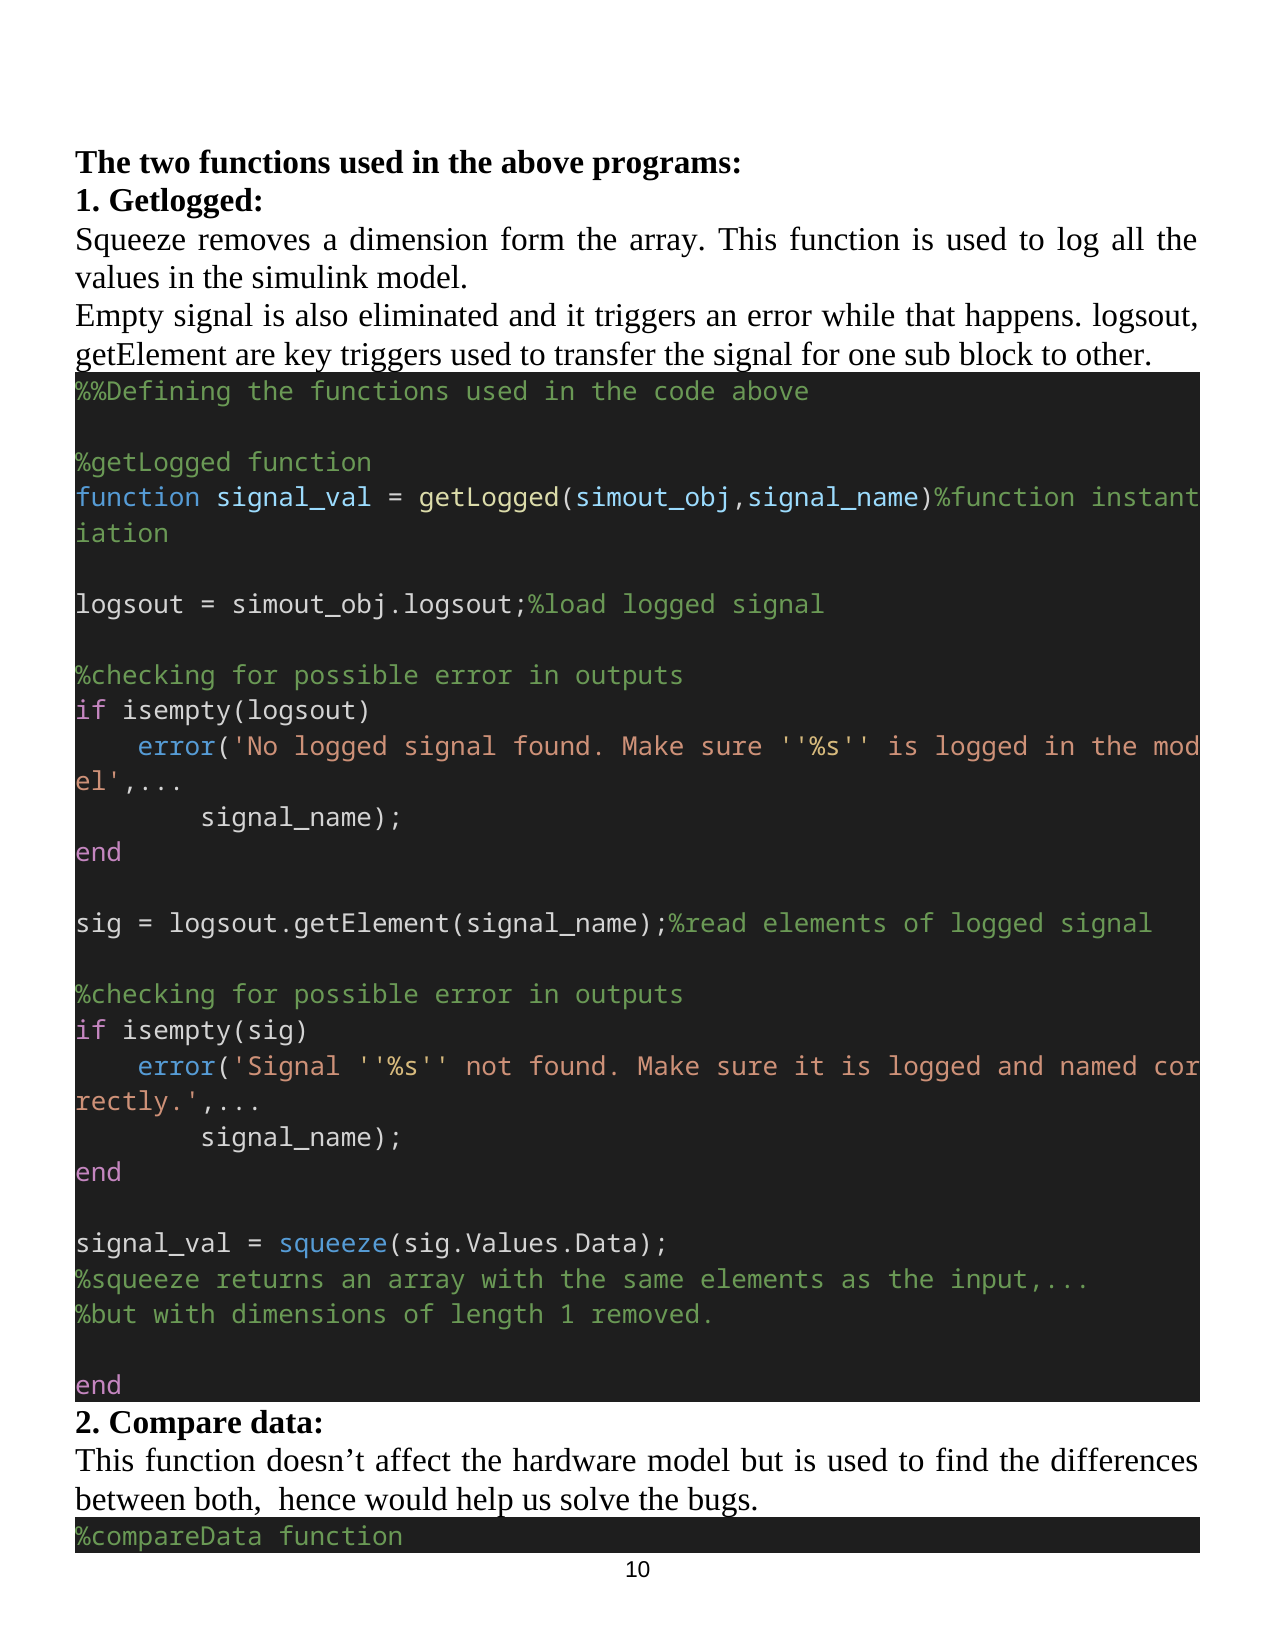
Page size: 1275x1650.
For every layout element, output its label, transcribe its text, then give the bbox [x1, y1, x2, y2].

text error('Signal ''%s'' not found. Make sure it is logged and named correctly.',... [75, 1047, 1200, 1118]
text %getLogged function [75, 443, 1200, 479]
text function signal_val = getLogged(simout_obj,signal_name)%function instantiation [75, 479, 1200, 550]
text %checking for possible error in outputs [75, 976, 1200, 1012]
text end [75, 1154, 1200, 1189]
text if isempty(sig) [75, 1012, 1200, 1047]
text signal_name); [75, 1118, 1200, 1154]
text %compareData function [75, 1517, 1200, 1553]
text logsout = simout_obj.logsout;%load logged signal [75, 585, 1200, 621]
text The two functions used in the above programs: [75, 142, 1200, 181]
text end [75, 1367, 1200, 1402]
text end [75, 834, 1200, 869]
text signal_name); [75, 798, 1200, 834]
text %but with dimensions of length 1 removed. [75, 1296, 1200, 1331]
text Empty signal is also eliminated and it triggers an error while that happens. logsout, getElement are key triggers used to transfer the signal for one sub block to other. [75, 296, 1200, 372]
text 1. Getlogged: [75, 181, 1200, 219]
text error('No logged signal found. Make sure ''%s'' is logged in the model',... [75, 727, 1200, 798]
text Squeeze removes a dimension form the array. This function is used to log all the values in the simulink model. [75, 219, 1200, 296]
text %%Defining the functions used in the code above [75, 372, 1200, 408]
text if isempty(logsout) [75, 692, 1200, 727]
text This function doesn’t affect the hardware model but is used to find the differences between both, hence would help us solve the bugs. [75, 1441, 1200, 1517]
text %squeeze returns an array with the same elements as the input,... [75, 1260, 1200, 1296]
text %checking for possible error in outputs [75, 656, 1200, 692]
text signal_val = squeeze(sig.Values.Data); [75, 1225, 1200, 1260]
text 2. Compare data: [75, 1402, 1200, 1441]
text sig = logsout.getElement(signal_name);%read elements of logged signal [75, 905, 1200, 941]
